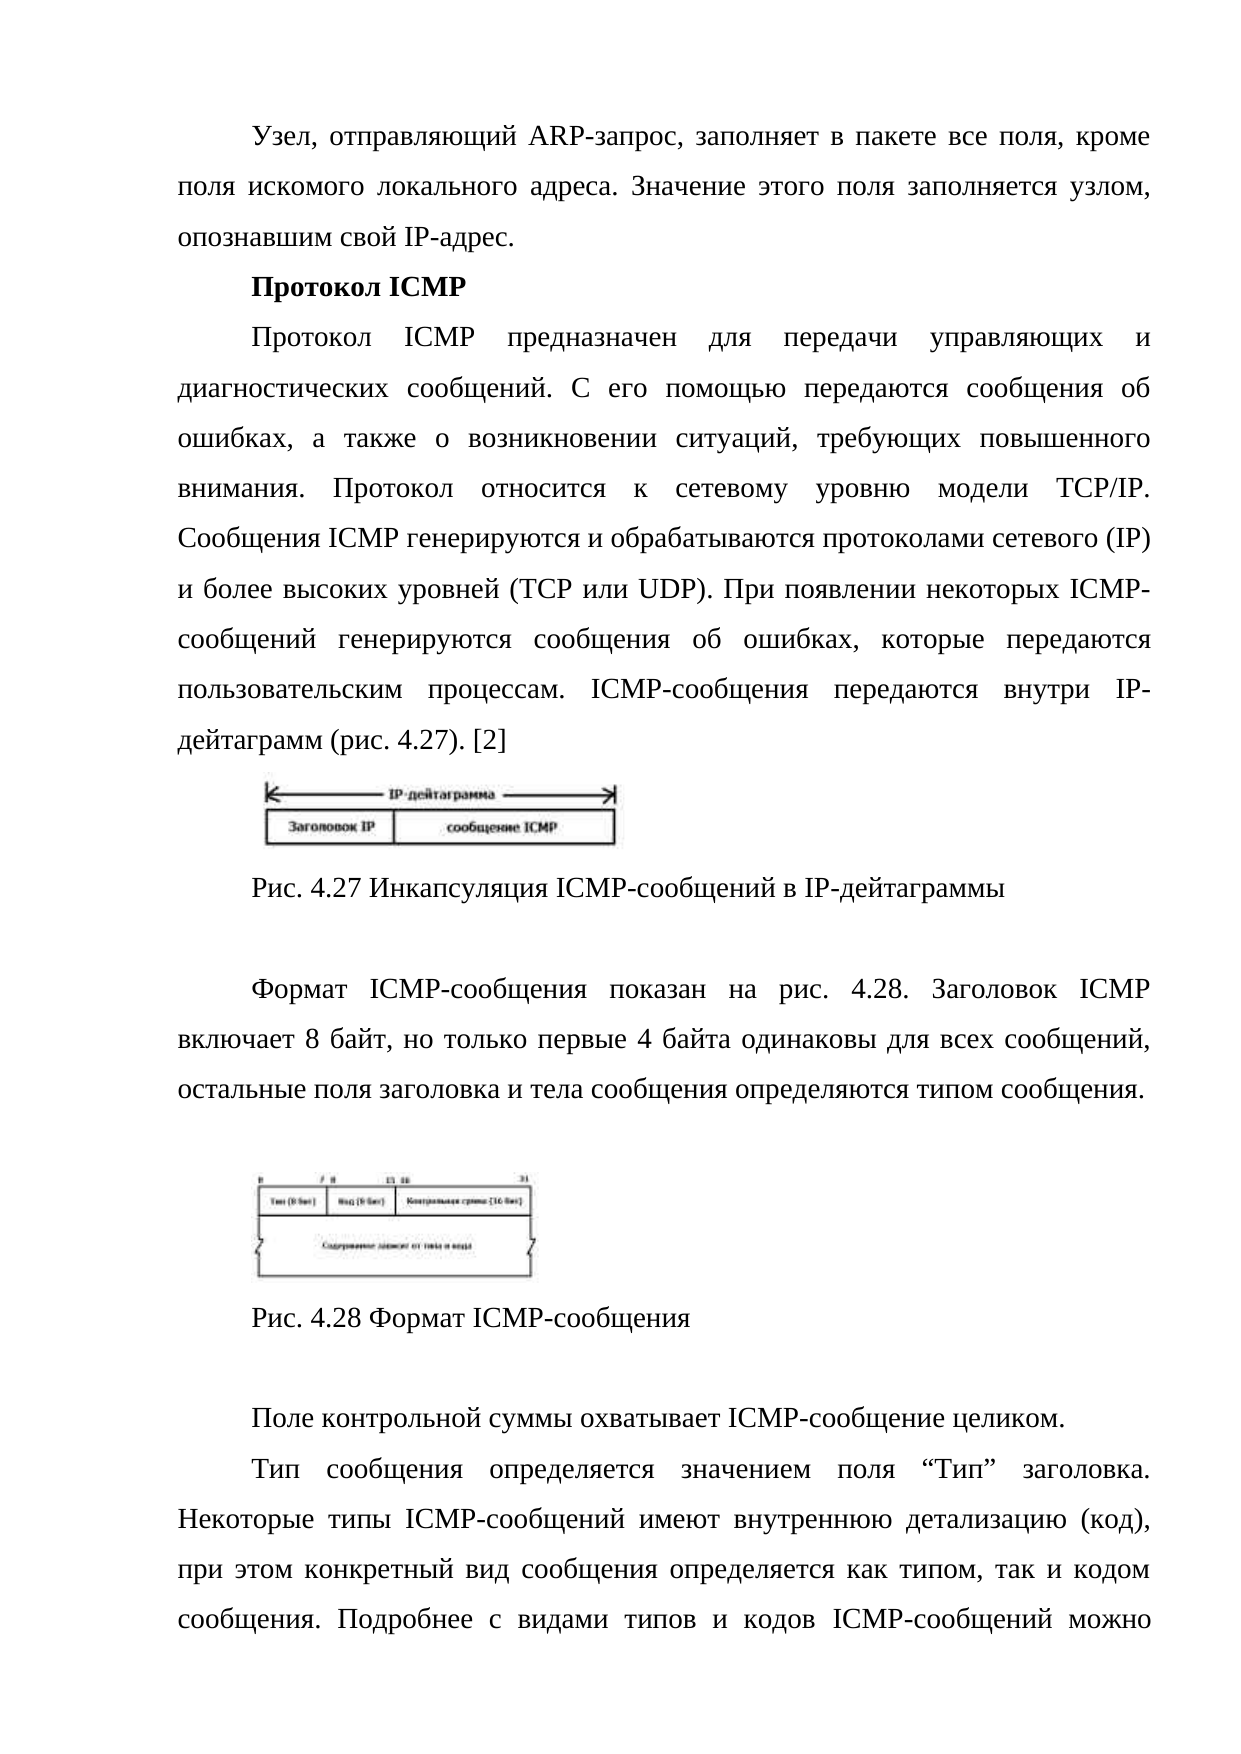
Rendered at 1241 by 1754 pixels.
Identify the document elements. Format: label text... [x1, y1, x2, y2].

picture [251, 1172, 539, 1283]
text Рис. 4.27 Инкапсуляция ICMP-сообщений в IP-дейтаграммы [177, 870, 1152, 904]
text Протокол ICMP предназначен для передачи управляющих и диагностических сообщений. С его помощью передаются сообщения об ошибках, а также о возникновении ситуаций, требующих повышенного внимания. Протокол относится к сетевому уровню модели TCP/IP. Сообщения ICMP генерируются и обрабатываются протоколами сетевого (IP) и более высоких уровней (TCP или UDP). При появлении некоторых ICMP-сообщений генерируются сообщения об ошибках, которые передаются пользовательским процессам. ICMP-сообщения передаются внутри IP-дейтаграмм (рис. 4.27). [2] [177, 319, 1152, 755]
text Протокол ICMP [177, 269, 1152, 303]
text Узел, отправляющий ARP-запрос, заполняет в пакете все поля, кроме поля искомого локального адреса. Значение этого поля заполняется узлом, опознавшим свой IP-адрес. [177, 118, 1152, 252]
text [177, 1451, 1152, 1635]
picture [251, 772, 625, 854]
text Формат ICMP-сообщения показан на рис. 4.28. Заголовок ICMP включает 8 байт, но только первые 4 байта одинаковы для всех сообщений, остальные поля заголовка и тела сообщения определяются типом сообщения. [177, 971, 1152, 1105]
text Рис. 4.28 Формат ICMP-сообщения [177, 1300, 1152, 1333]
text Поле контрольной суммы охватывает ICMP-сообщение целиком. [177, 1400, 1152, 1434]
